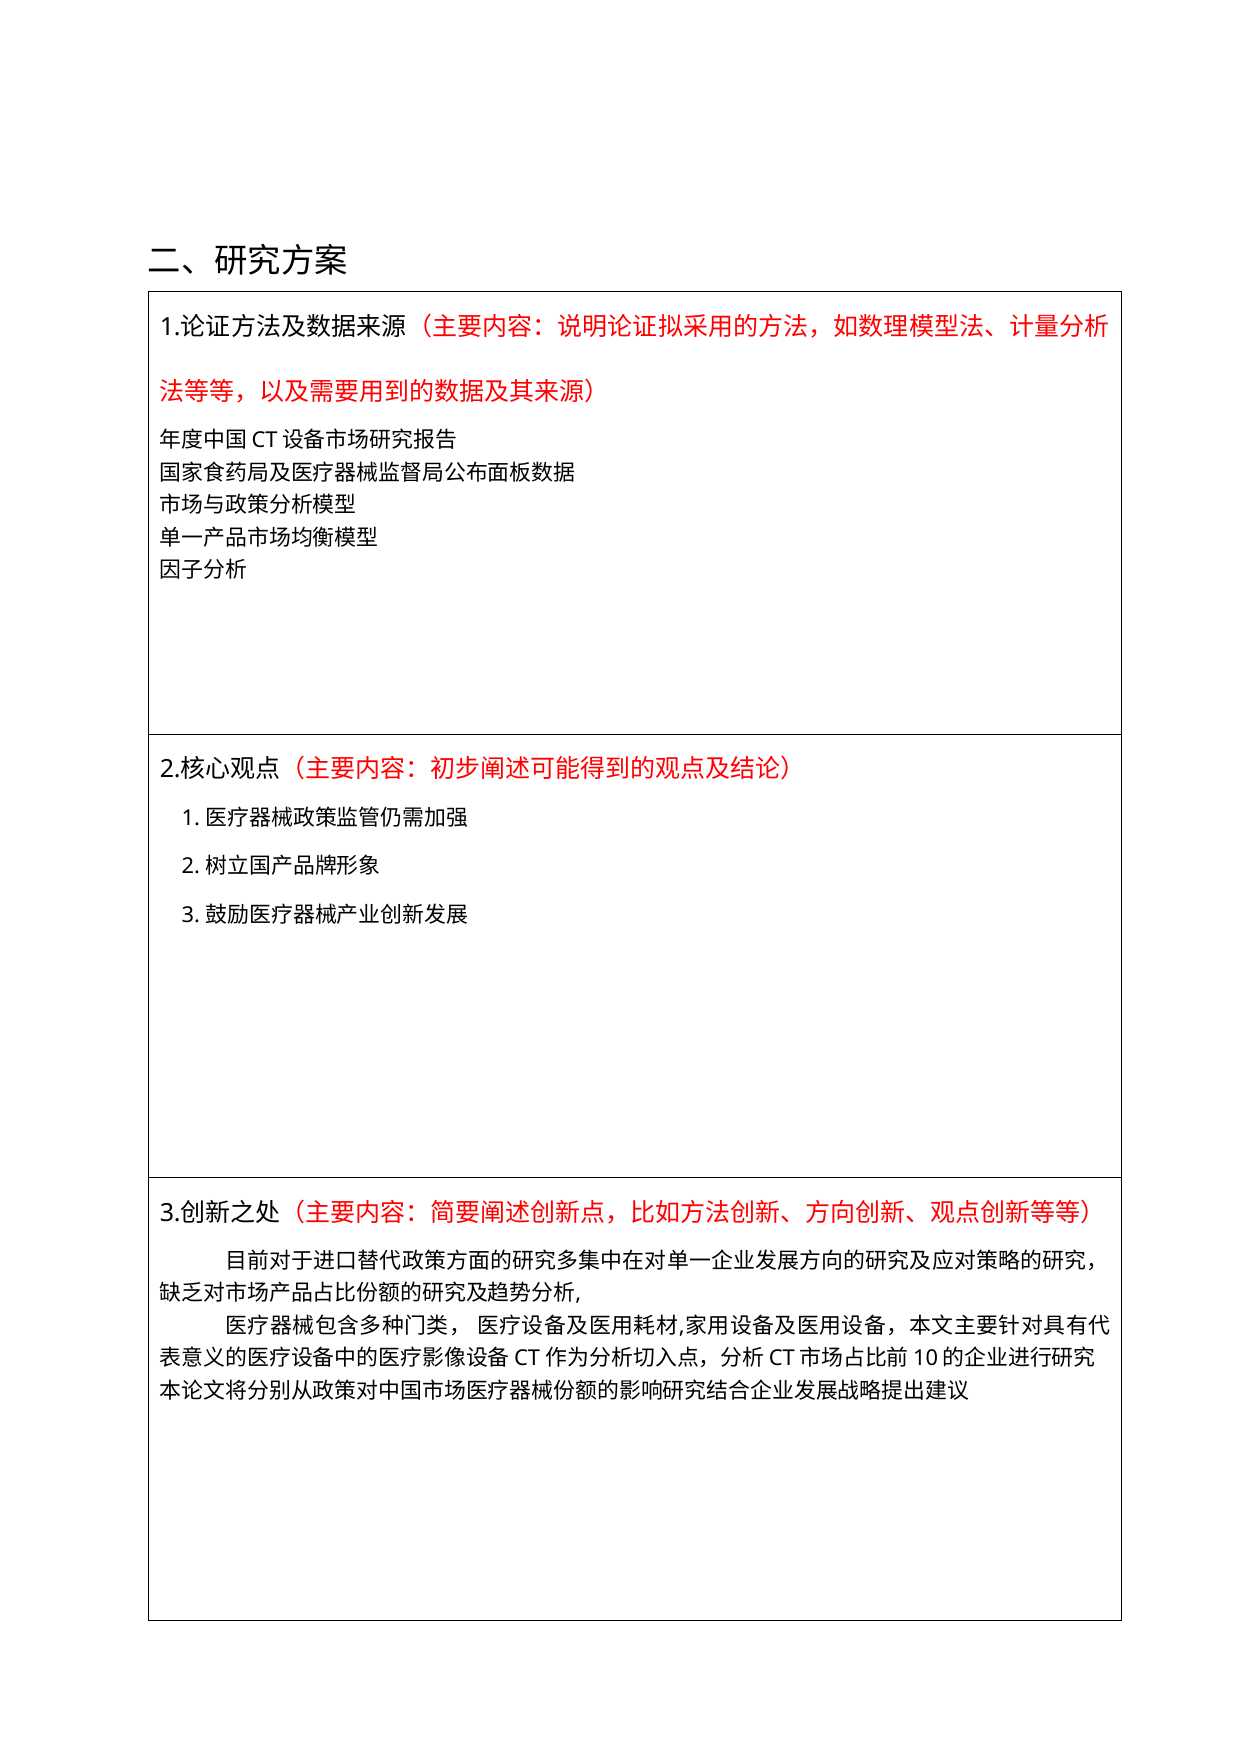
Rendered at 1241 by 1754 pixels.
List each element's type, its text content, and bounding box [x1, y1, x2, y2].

table_header 1.论证方法及数据来源（主要内容：说明论证拟采用的方法，如数理模型法、计量分析法等等，以及需要用到的数据及其来源） 年度中国CT设备市场研究报告 国家食药局及医疗器械监督局公布面板数据 市场与政策分析模型 单一产品市场均衡模型 因子分析 [149, 292, 1121, 733]
text 二、研究方案 [148, 226, 1122, 291]
table_cell 3.创新之处（主要内容：简要阐述创新点，比如方法创新、方向创新、观点创新等等） 目前对于进口替代政策方面的研究多集中在对单一企业发展方向的研究及应对策略的研究， 缺乏对市场产品占比份额的研究及趋势分析, 医疗器械包含多种门类， 医疗设备及医用耗材,家用设备及医用设备，本文主要针对具有代表意义的医疗设备中的医疗影像设备CT 作为分析切入点，分析CT市场占比前10的企业进行研究 本论文将分别从政策对中国市场医疗器械份额的影响研究结合企业发展战略提出建议 [149, 1178, 1121, 1619]
table_cell 2.核心观点（主要内容：初步阐述可能得到的观点及结论） 1. 医疗器械政策监管仍需加强 2. 树立国产品牌形象 3. 鼓励医疗器械产业创新发展 [149, 735, 1121, 1177]
